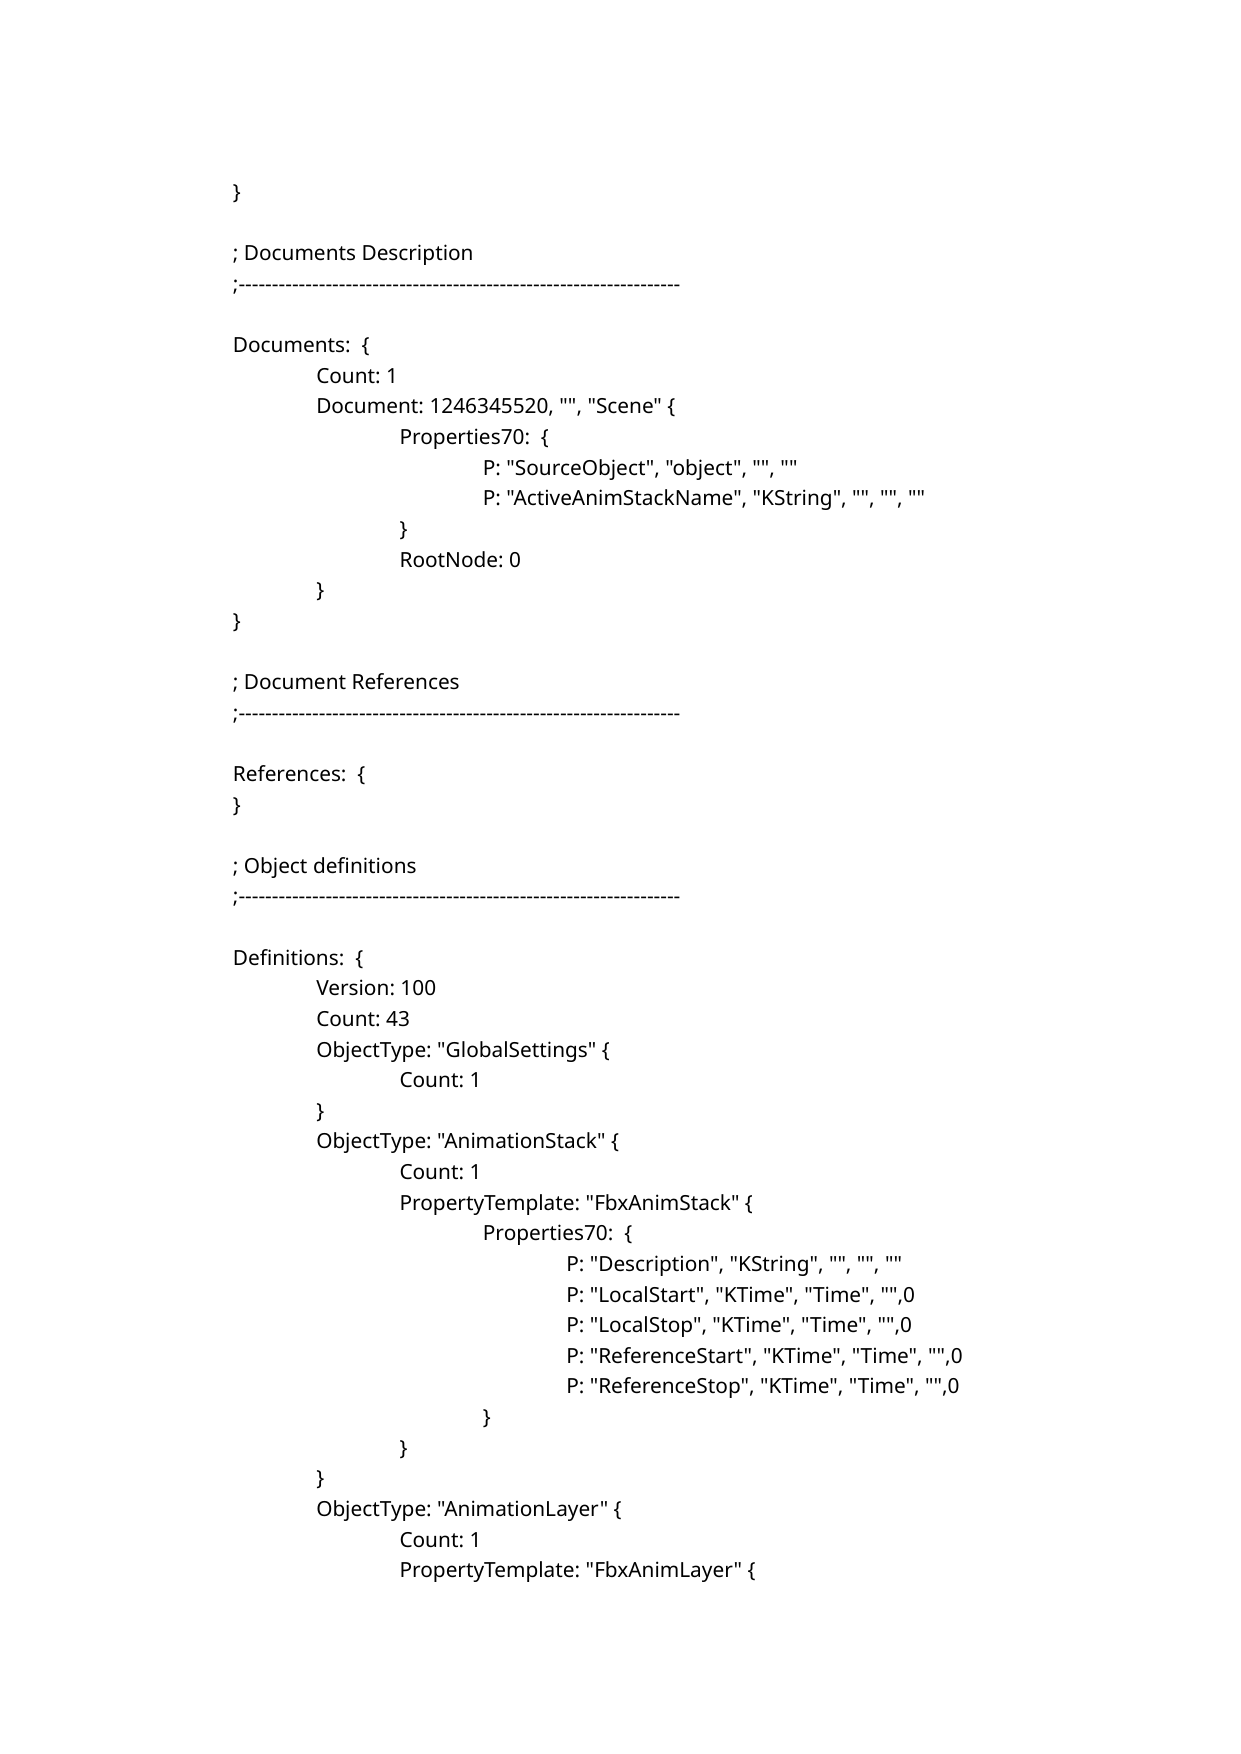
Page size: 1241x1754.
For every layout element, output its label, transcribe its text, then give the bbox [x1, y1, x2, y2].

text ;------------------------------------------------------------------ [233, 269, 1007, 297]
text Properties70: { [233, 422, 1007, 451]
text ObjectType: "AnimationStack" { [233, 1127, 1007, 1155]
text Document: 1246345520, "", "Scene" { [233, 392, 1007, 420]
text ObjectType: "AnimationLayer" { [233, 1494, 1007, 1522]
text P: "SourceObject", "object", "", "" [233, 453, 1007, 481]
text } [233, 790, 1007, 818]
text } [233, 575, 1007, 604]
text } [233, 606, 1007, 634]
text Count: 1 [233, 1525, 1007, 1553]
text ObjectType: "GlobalSettings" { [233, 1035, 1007, 1063]
text References: { [233, 759, 1007, 787]
text RootNode: 0 [233, 545, 1007, 573]
text } [233, 1096, 1007, 1124]
text } [233, 1463, 1007, 1492]
text Count: 1 [233, 1065, 1007, 1094]
text Version: 100 [233, 973, 1007, 1002]
text P: "ReferenceStop", "KTime", "Time", "",0 [233, 1372, 1007, 1400]
text P: "LocalStop", "KTime", "Time", "",0 [233, 1310, 1007, 1339]
text P: "Description", "KString", "", "", "" [233, 1249, 1007, 1277]
text P: "LocalStart", "KTime", "Time", "",0 [233, 1280, 1007, 1308]
text } [233, 177, 1007, 206]
text } [233, 1402, 1007, 1431]
text ; Documents Description [233, 238, 1007, 267]
text ;------------------------------------------------------------------ [233, 698, 1007, 726]
text Count: 43 [233, 1004, 1007, 1032]
text ; Document References [233, 667, 1007, 696]
text P: "ReferenceStart", "KTime", "Time", "",0 [233, 1341, 1007, 1369]
text Count: 1 [233, 1157, 1007, 1186]
text ; Object definitions [233, 851, 1007, 879]
text PropertyTemplate: "FbxAnimLayer" { [233, 1555, 1007, 1584]
text Definitions: { [233, 943, 1007, 971]
text PropertyTemplate: "FbxAnimStack" { [233, 1188, 1007, 1216]
text P: "ActiveAnimStackName", "KString", "", "", "" [233, 483, 1007, 512]
text ;------------------------------------------------------------------ [233, 882, 1007, 910]
text Count: 1 [233, 361, 1007, 389]
text Documents: { [233, 330, 1007, 359]
text } [233, 1433, 1007, 1461]
text } [233, 514, 1007, 542]
text Properties70: { [233, 1218, 1007, 1247]
